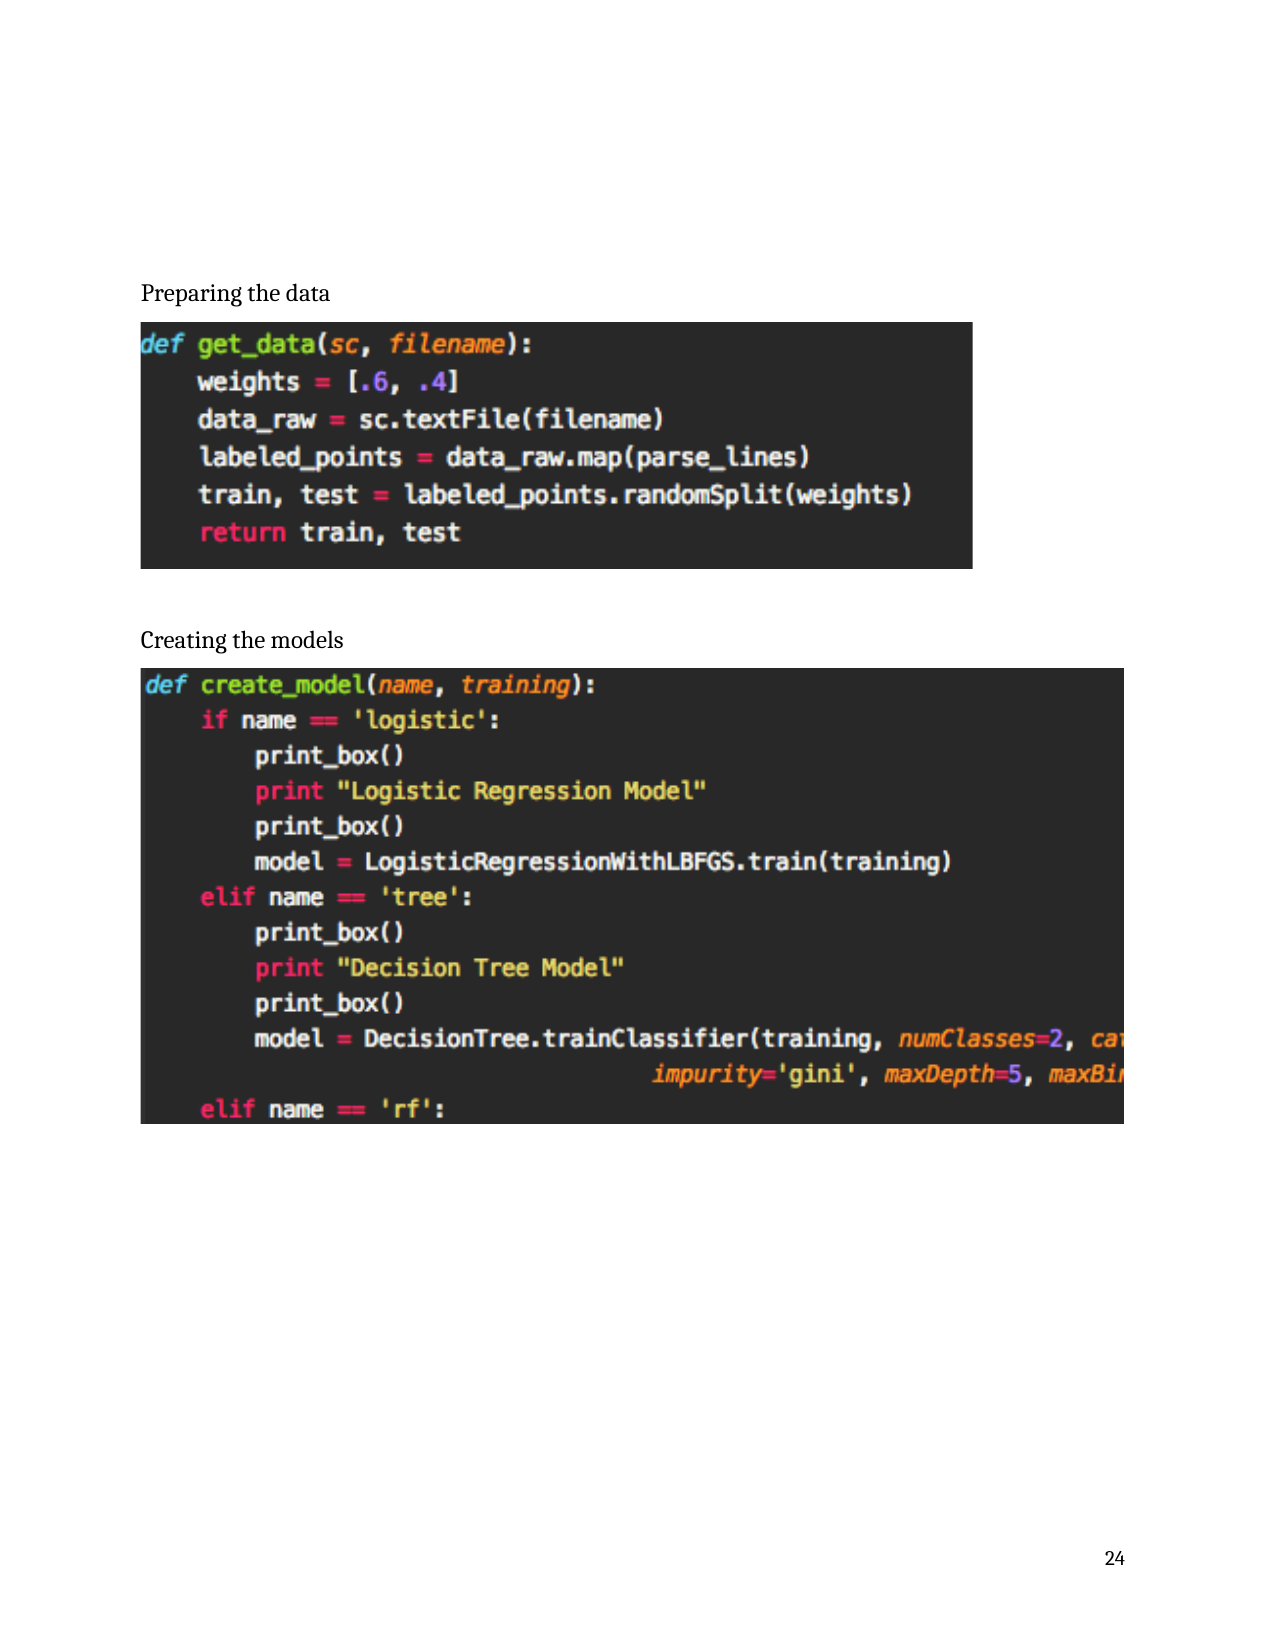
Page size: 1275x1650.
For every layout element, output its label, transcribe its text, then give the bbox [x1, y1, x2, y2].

picture [140, 668, 1124, 1124]
text Creating the models [141, 626, 1125, 654]
text Preparing the data [141, 279, 1125, 308]
picture [140, 322, 973, 569]
